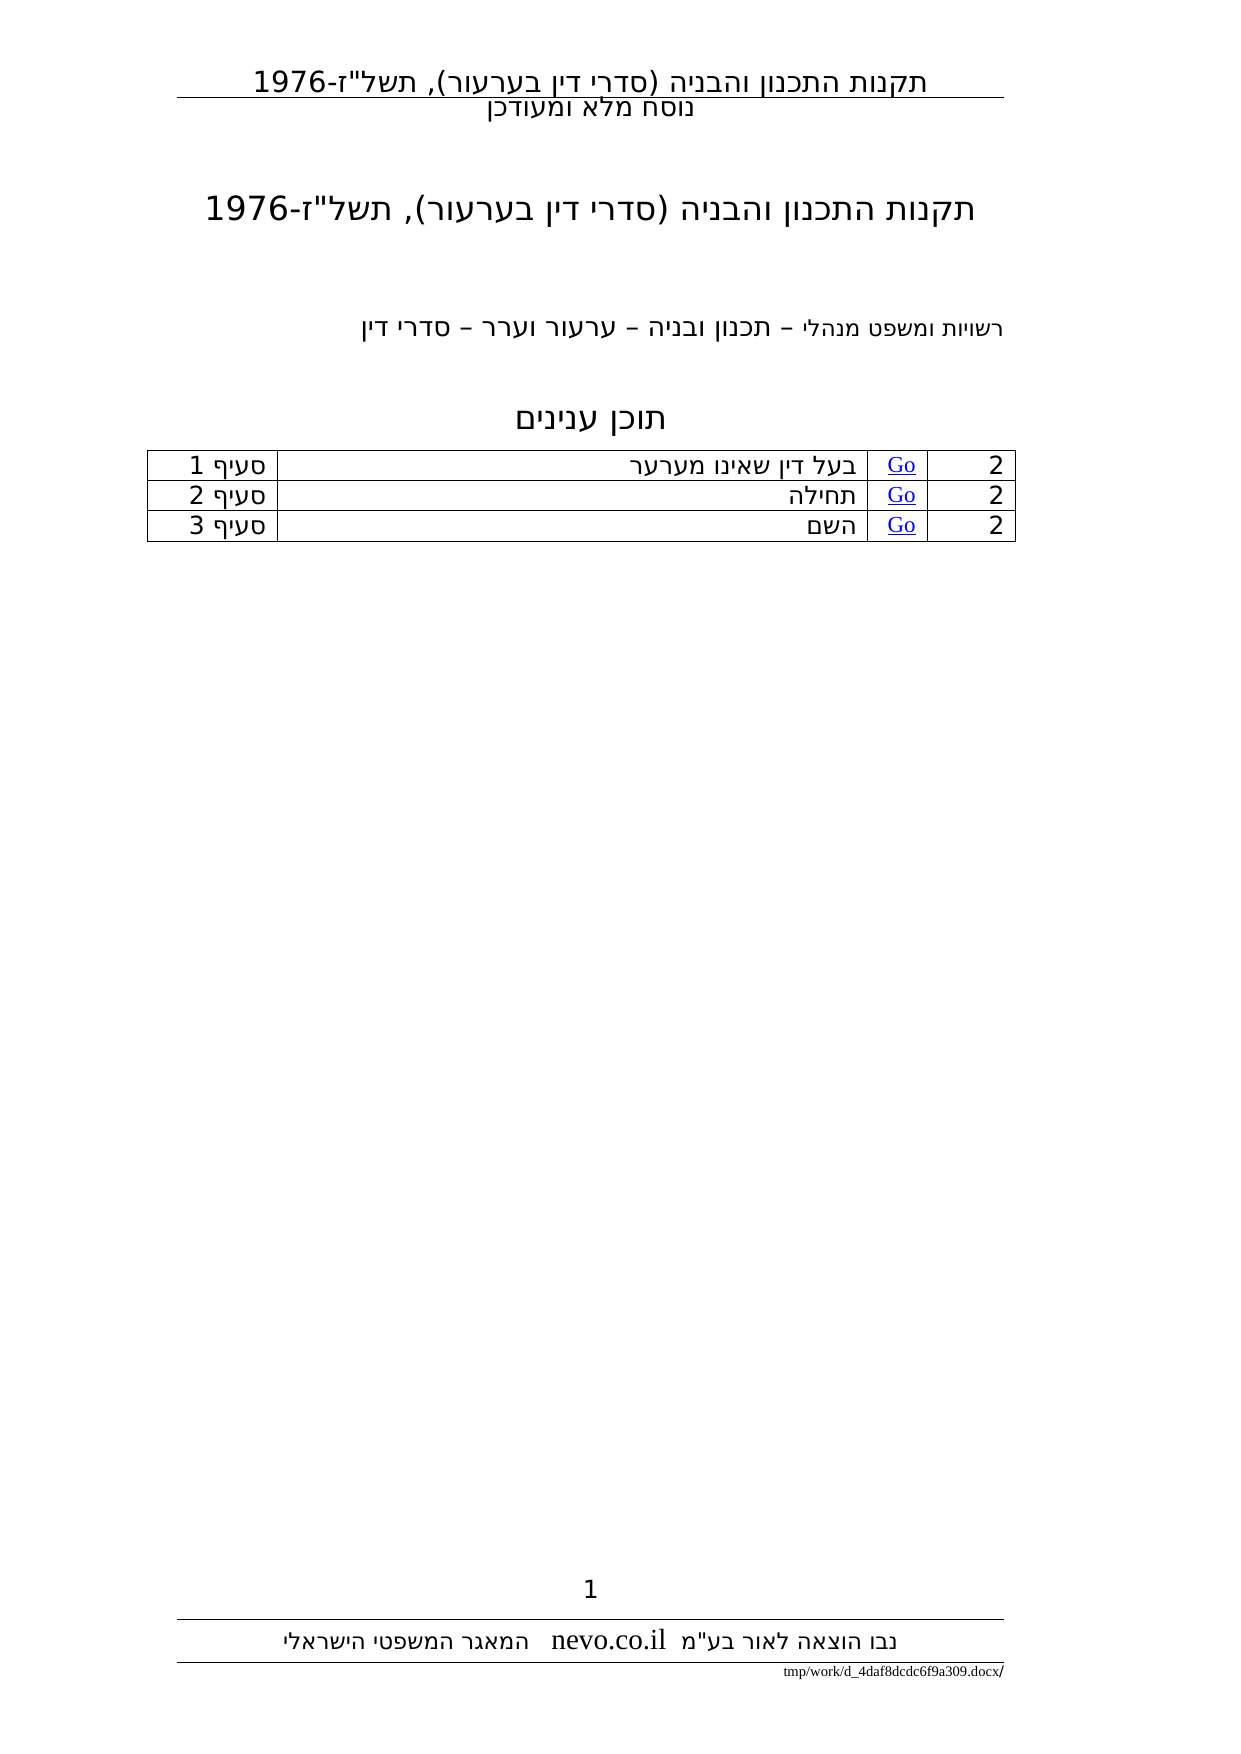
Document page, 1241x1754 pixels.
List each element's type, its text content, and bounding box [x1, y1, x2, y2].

table_header 2 [928, 451, 1015, 480]
table_header סעיף 1 [148, 451, 277, 480]
table_cell השם [278, 511, 867, 541]
text תוכן ענינים [177, 398, 1004, 437]
table_cell סעיף 3 [148, 511, 277, 541]
table_cell סעיף 2 [148, 481, 277, 510]
text רשויות ומשפט מנהלי – תכנון ובניה – ערעור וערר – סדרי דין [59, 311, 1004, 342]
table_cell Go [868, 511, 927, 541]
table_cell Go [868, 481, 927, 510]
table_header בעל דין שאינו מערער [278, 451, 867, 480]
table_cell תחילה [278, 481, 867, 510]
table_header Go [868, 451, 927, 480]
table_cell 2 [928, 511, 1015, 541]
table_cell 2 [928, 481, 1015, 510]
text תקנות התכנון והבניה (סדרי דין בערעור), תשל"ז-1976 [177, 189, 1004, 228]
